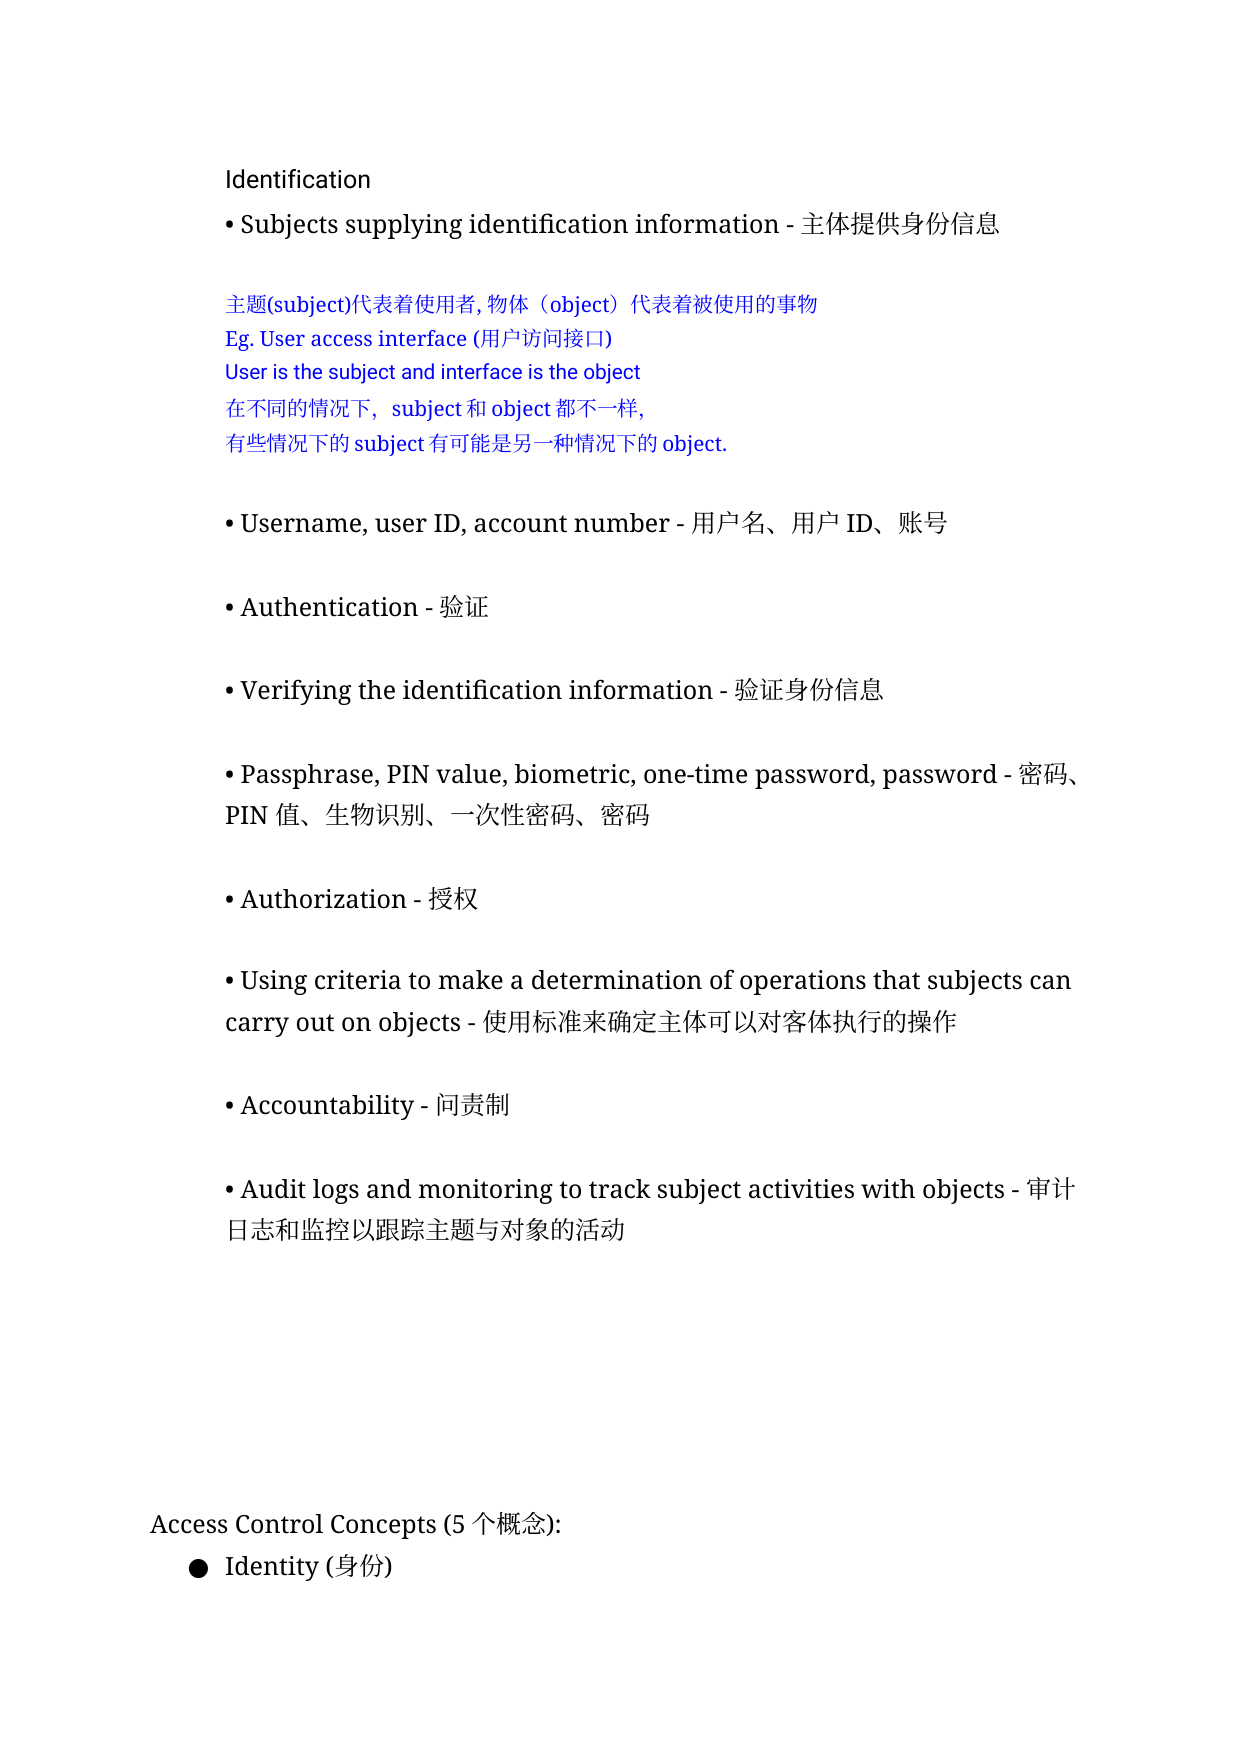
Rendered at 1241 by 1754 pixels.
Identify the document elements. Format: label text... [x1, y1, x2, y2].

text • Authorization - 授权 [225, 879, 1090, 915]
text Access Control Concepts (5个概念): [150, 1505, 1090, 1541]
text • Audit logs and monitoring to track subject activities with objects - 审计日志和监控以跟踪主题与对象的活动 [225, 1169, 1090, 1247]
list Identity (身份) [187, 1546, 1090, 1586]
text • Authentication - 验证 [225, 587, 1090, 623]
text • Username, user ID, account number - 用户名、用户ID、账号 [225, 504, 1090, 540]
text 在不同的情况下，subject和object都不一样， [225, 392, 1090, 423]
text Eg. User access interface (用户访问接口) [225, 323, 1090, 353]
text • Passphrase, PIN value, biometric, one-time password, password - 密码、PIN 值、生物识别、一次性密码、密码 [225, 754, 1090, 832]
text Identification [225, 162, 1090, 199]
text • Verifying the identification information - 验证身份信息 [225, 671, 1090, 707]
text • Using criteria to make a determination of operations that subjects can carry out on objects - 使用标准来确定主体可以对客体执行的操作 [225, 963, 1090, 1038]
text 主题(subject)代表着使用者, 物体（object）代表着被使用的事物 [225, 288, 1090, 318]
text • Subjects supplying identification information - 主体提供身份信息 [225, 204, 1090, 241]
text • Accountability - 问责制 [225, 1086, 1090, 1122]
text User is the subject and interface is the object [225, 357, 1090, 388]
text 有些情况下的subject有可能是另一种情况下的object. [225, 427, 1090, 457]
